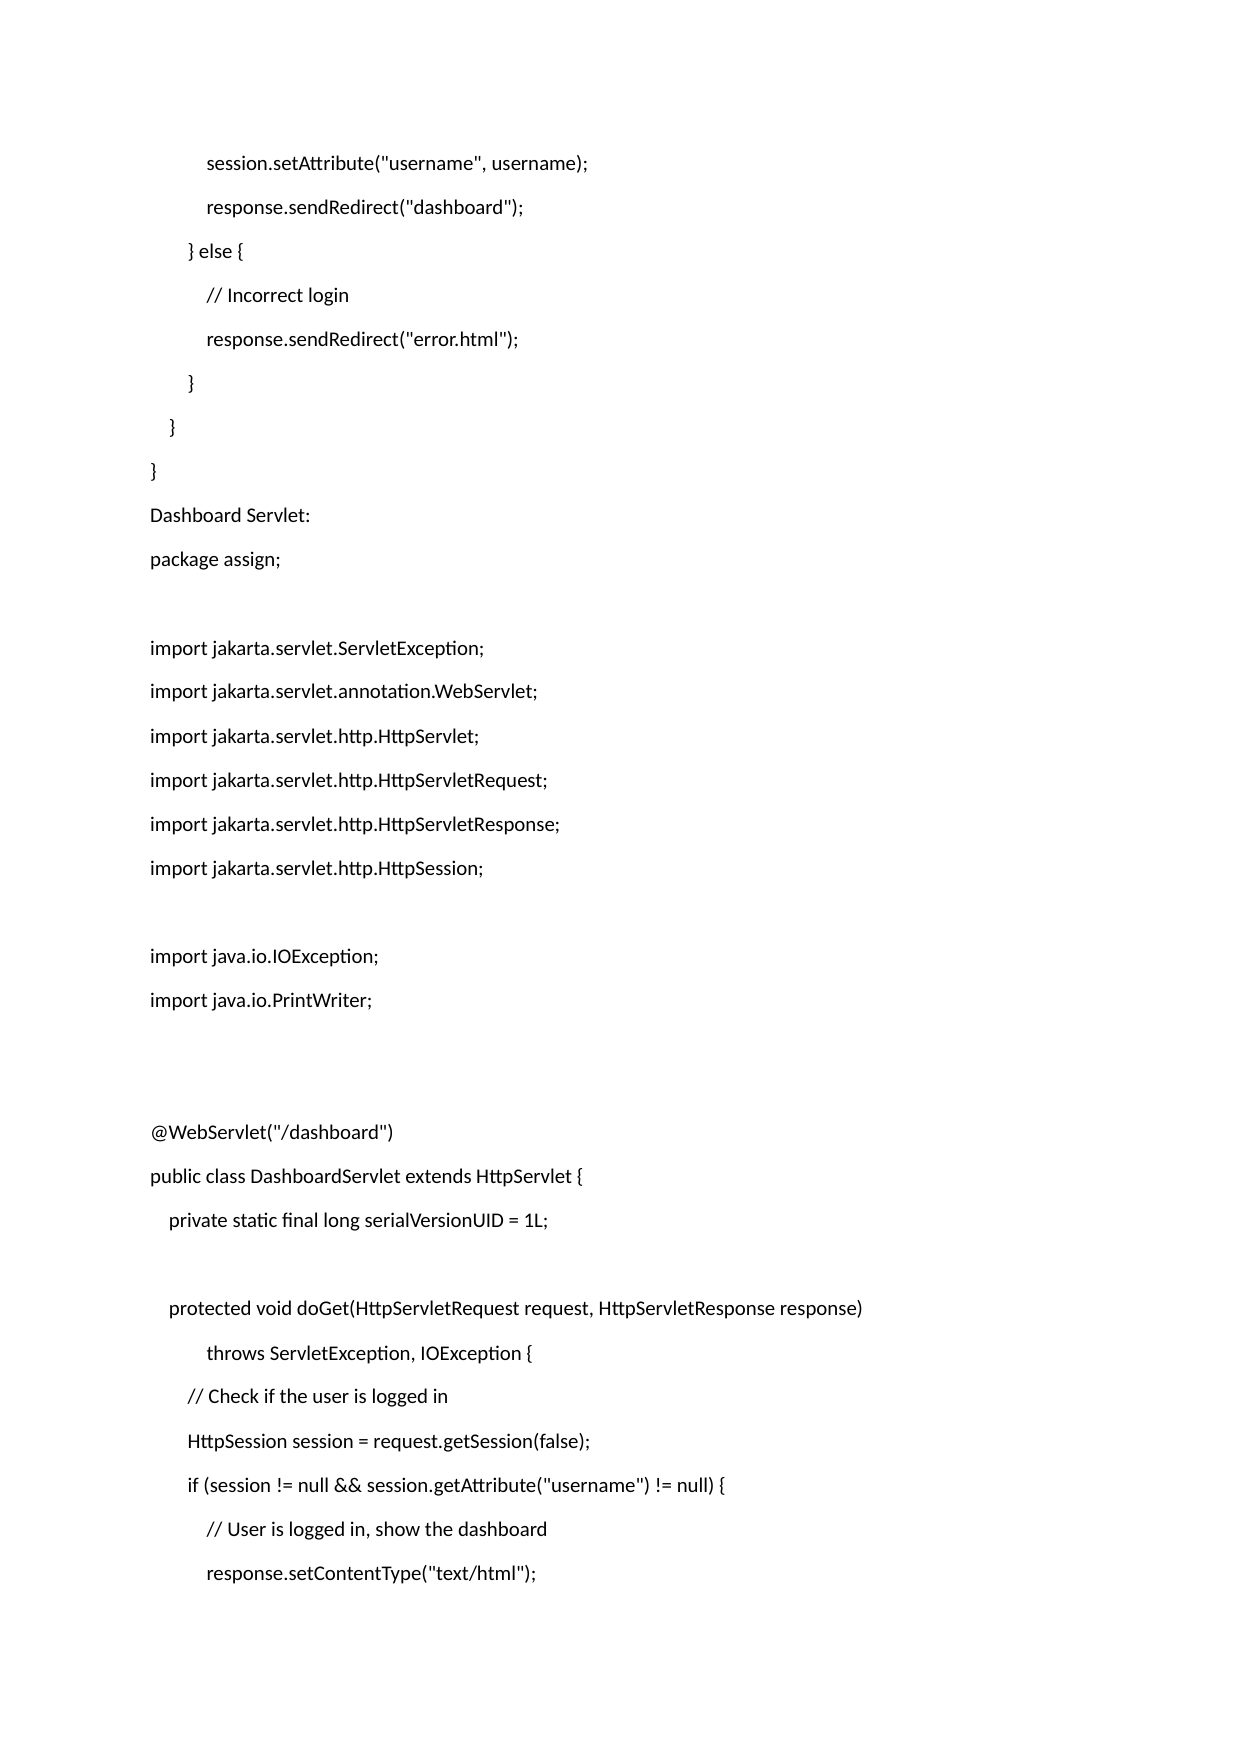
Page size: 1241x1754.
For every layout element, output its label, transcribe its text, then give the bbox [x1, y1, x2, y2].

text } [150, 458, 1090, 484]
text import jakarta.servlet.http.HttpServletResponse; [150, 811, 1090, 836]
text // User is logged in, show the dashboard [150, 1516, 1090, 1541]
text HttpSession session = request.getSession(false); [150, 1428, 1090, 1453]
text // Check if the user is logged in [150, 1384, 1090, 1409]
text session.setAttribute("username", username); [150, 150, 1090, 175]
text response.sendRedirect("dashboard"); [150, 194, 1090, 219]
text import jakarta.servlet.annotation.WebServlet; [150, 679, 1090, 704]
text package assign; [150, 547, 1090, 572]
text import jakarta.servlet.http.HttpSession; [150, 855, 1090, 880]
text response.sendRedirect("error.html"); [150, 326, 1090, 352]
text public class DashboardServlet extends HttpServlet { [150, 1163, 1090, 1189]
text @WebServlet("/dashboard") [150, 1119, 1090, 1145]
text private static final long serialVersionUID = 1L; [150, 1207, 1090, 1233]
text } else { [150, 238, 1090, 263]
text protected void doGet(HttpServletRequest request, HttpServletResponse response) [150, 1296, 1090, 1321]
text } [150, 370, 1090, 396]
text response.setContentType("text/html"); [150, 1560, 1090, 1585]
text import jakarta.servlet.http.HttpServletRequest; [150, 767, 1090, 792]
text throws ServletException, IOException { [150, 1340, 1090, 1365]
text import java.io.PrintWriter; [150, 987, 1090, 1013]
text Dashboard Servlet: [150, 502, 1090, 528]
text if (session != null && session.getAttribute("username") != null) { [150, 1472, 1090, 1497]
text // Incorrect login [150, 282, 1090, 308]
text } [150, 414, 1090, 440]
text import java.io.IOException; [150, 943, 1090, 968]
text import jakarta.servlet.http.HttpServlet; [150, 723, 1090, 748]
text import jakarta.servlet.ServletException; [150, 635, 1090, 660]
